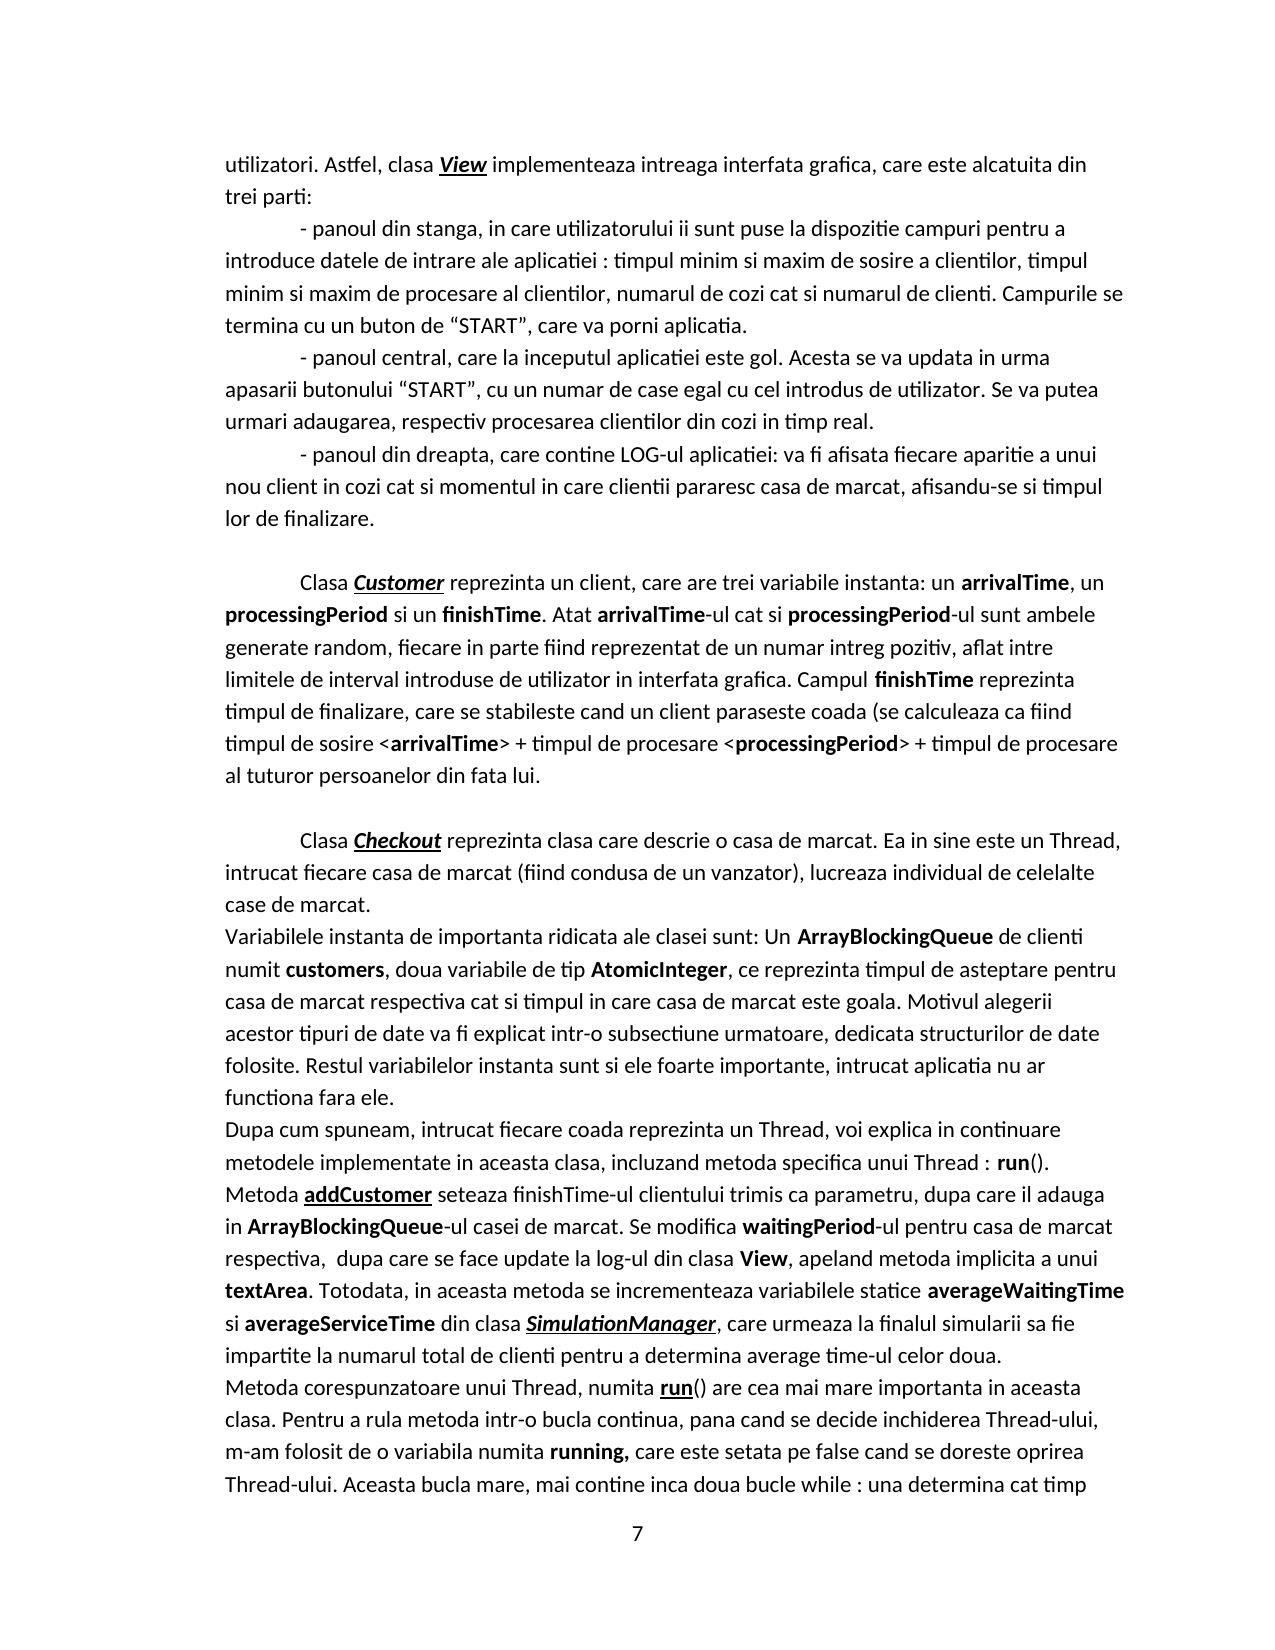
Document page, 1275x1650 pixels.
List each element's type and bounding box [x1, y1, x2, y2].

text [225, 150, 1125, 1498]
